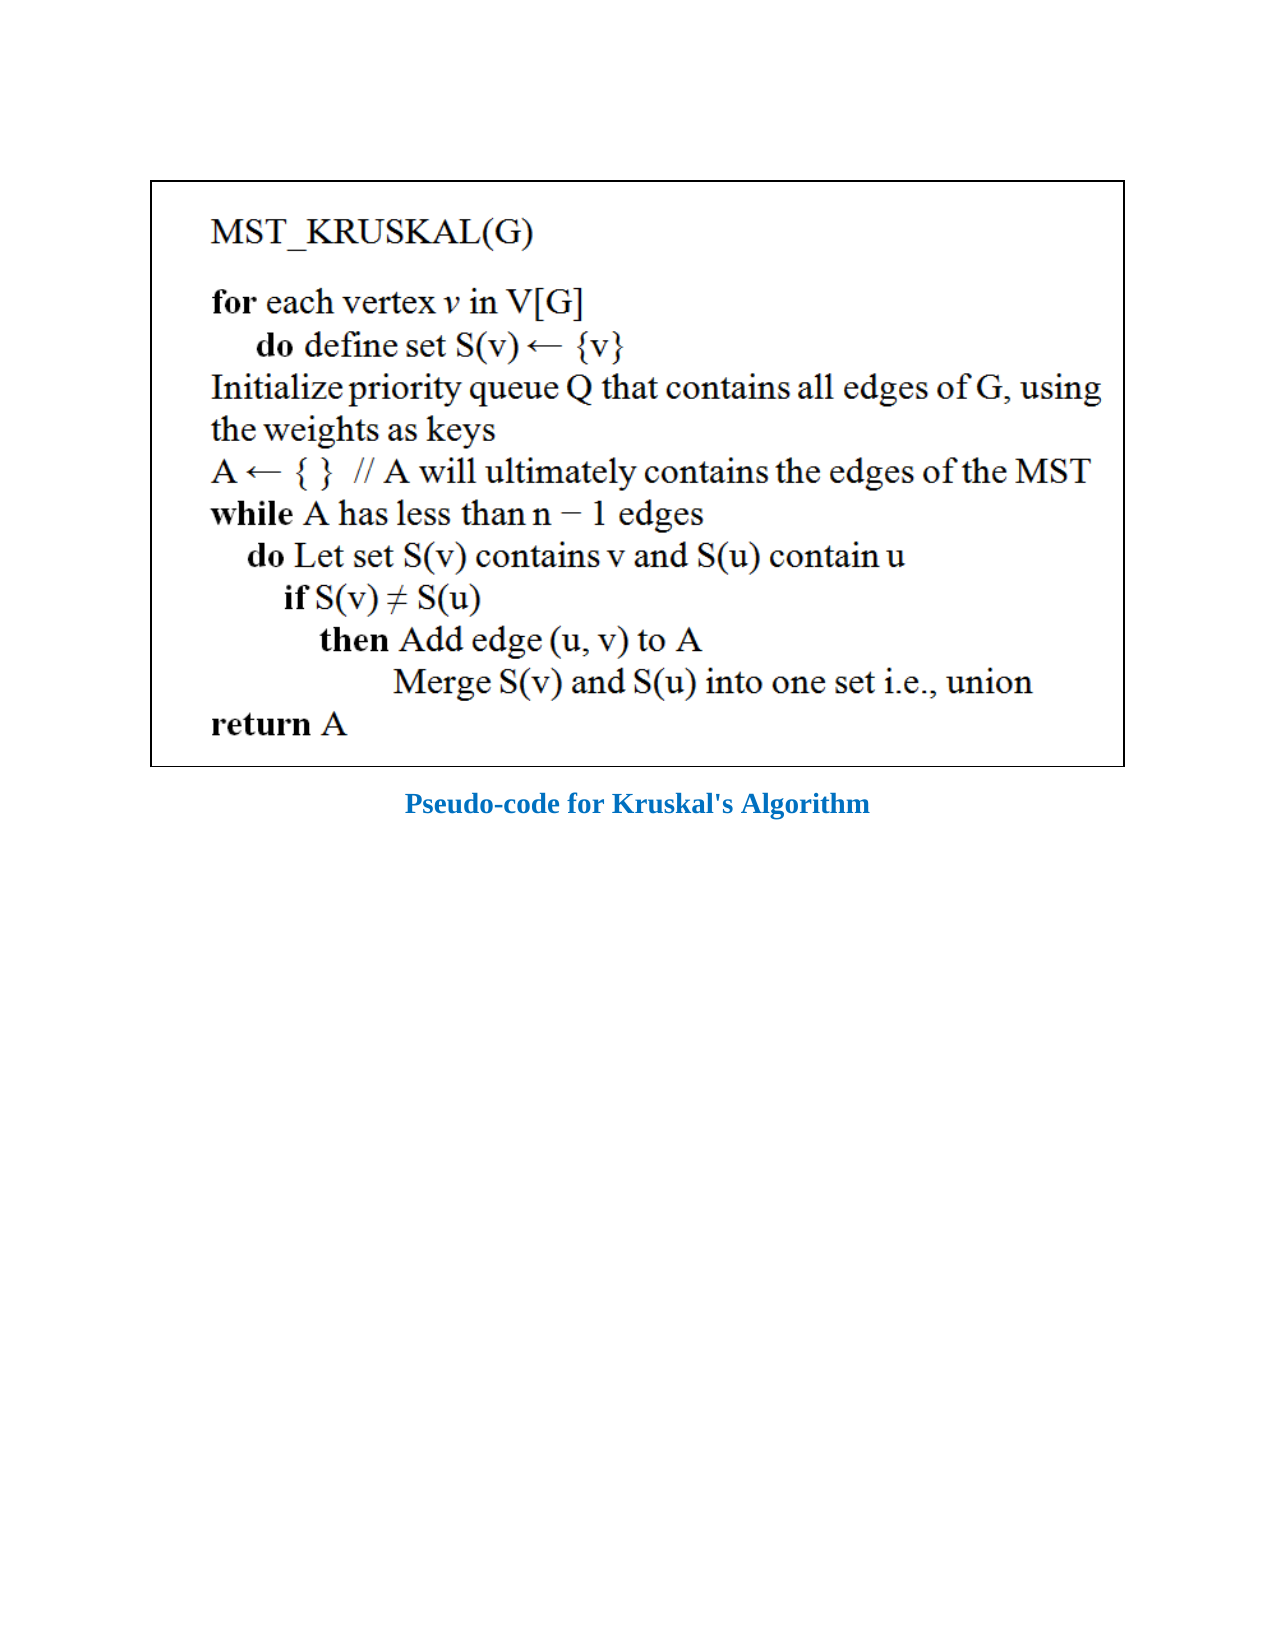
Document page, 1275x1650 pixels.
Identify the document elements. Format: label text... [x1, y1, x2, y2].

picture [152, 182, 1123, 766]
text Pseudo-code for Kruskal's Algorithm [150, 786, 1125, 820]
